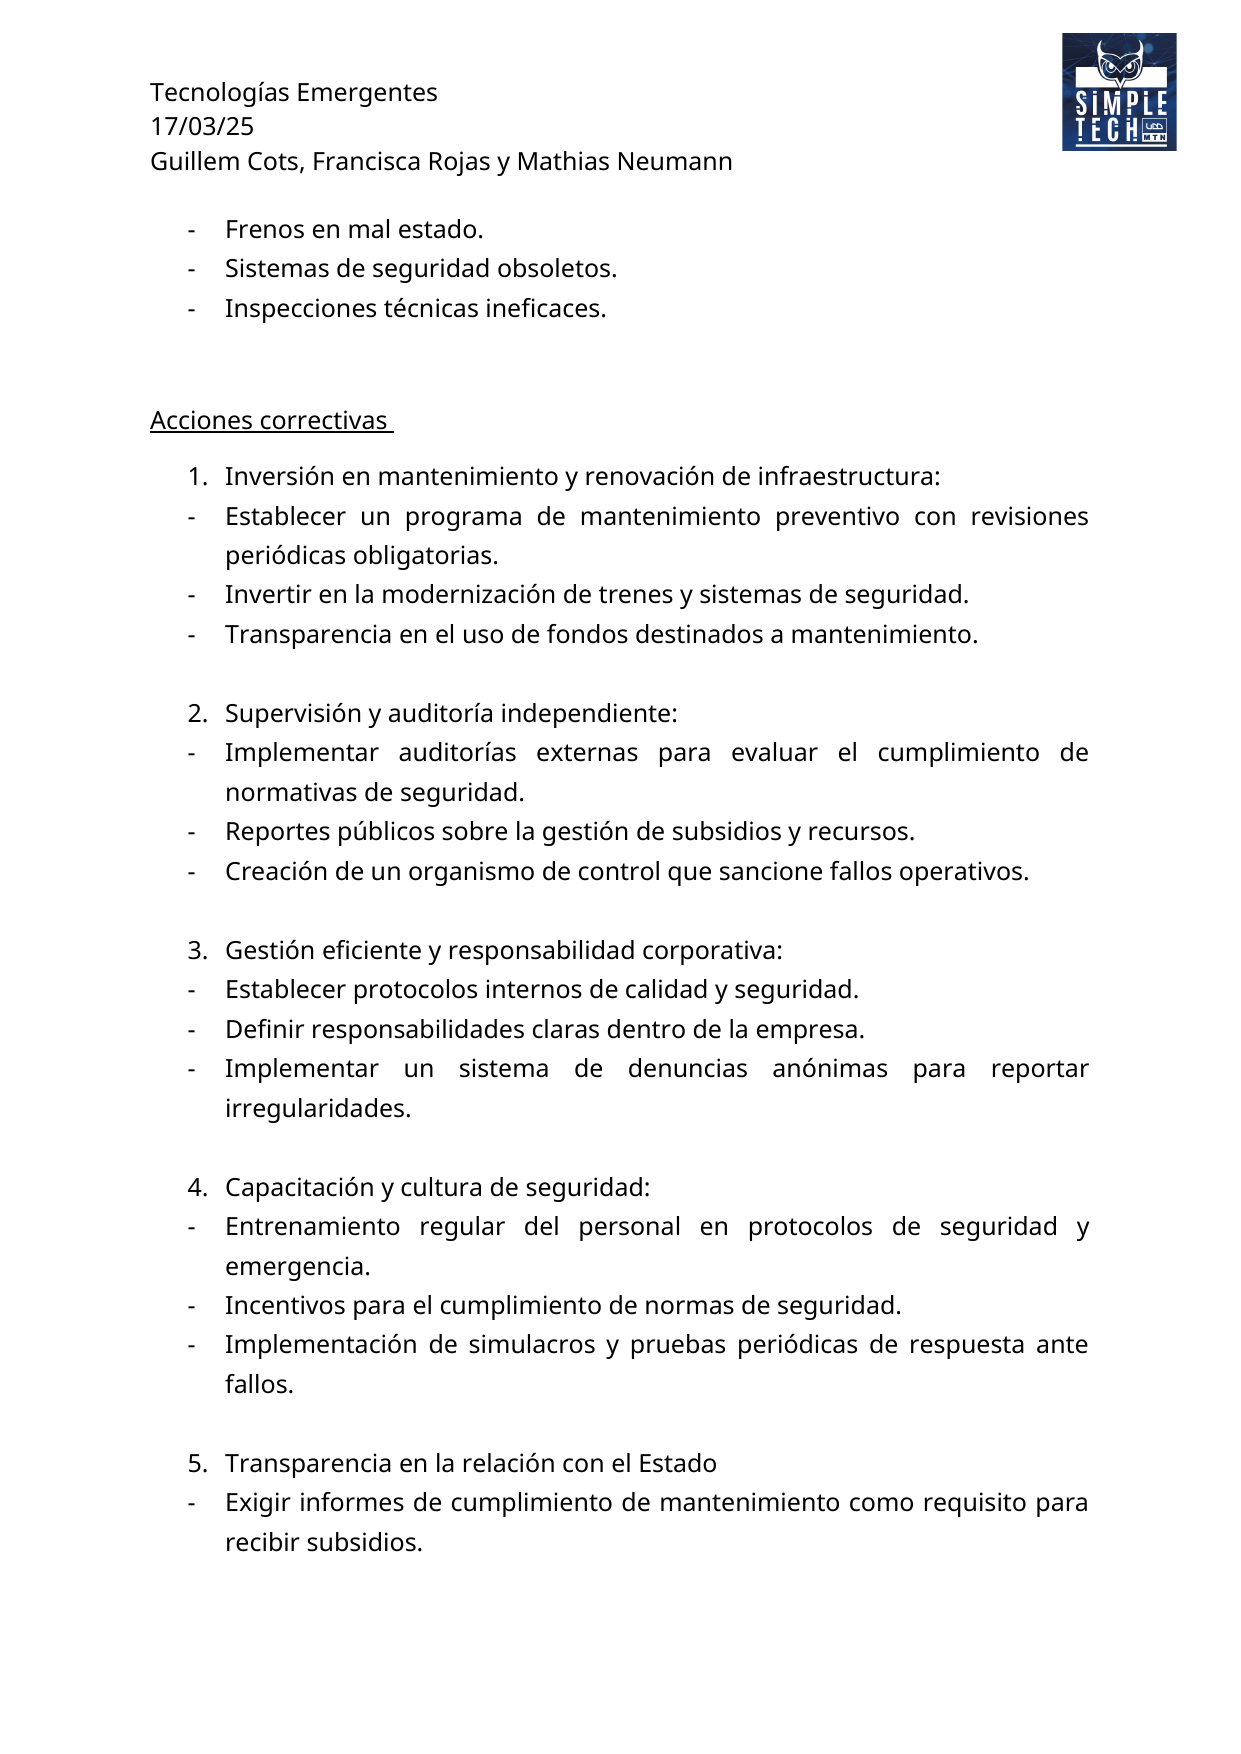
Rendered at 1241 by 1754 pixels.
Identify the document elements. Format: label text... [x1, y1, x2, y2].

list Entrenamiento regular del personal en protocolos de seguridad y emergencia. [187, 1209, 1090, 1282]
picture [1062, 33, 1180, 153]
list Transparencia en la relación con el Estado [187, 1446, 1090, 1480]
list Supervisión y auditoría independiente: [187, 696, 1090, 729]
list Establecer protocolos internos de calidad y seguridad. [187, 972, 1090, 1006]
list Definir responsabilidades claras dentro de la empresa. [187, 1011, 1090, 1045]
list Incentivos para el cumplimiento de normas de seguridad. [187, 1288, 1090, 1322]
list Establecer un programa de mantenimiento preventivo con revisiones periódicas obligatorias. [187, 498, 1090, 572]
list Reportes públicos sobre la gestión de subsidios y recursos. [187, 814, 1090, 848]
list Transparencia en el uso de fondos destinados a mantenimiento. [187, 617, 1090, 651]
list Creación de un organismo de control que sancione fallos operativos. [187, 853, 1090, 887]
list Sistemas de seguridad obsoletos. [187, 251, 1090, 285]
list Invertir en la modernización de trenes y sistemas de seguridad. [187, 577, 1090, 611]
list Implementar un sistema de denuncias anónimas para reportar irregularidades. [187, 1051, 1090, 1124]
list Inversión en mantenimiento y renovación de infraestructura: [187, 459, 1090, 493]
list Gestión eficiente y responsabilidad corporativa: [187, 932, 1090, 966]
list Inspecciones técnicas ineficaces. [187, 290, 1090, 324]
list Implementación de simulacros y pruebas periódicas de respuesta ante fallos. [187, 1327, 1090, 1401]
list Exigir informes de cumplimiento de mantenimiento como requisito para recibir subsidios. [187, 1485, 1090, 1559]
text Acciones correctivas [150, 402, 1090, 437]
list Frenos en mal estado. [187, 211, 1090, 245]
list Capacitación y cultura de seguridad: [187, 1169, 1090, 1203]
list Implementar auditorías externas para evaluar el cumplimiento de normativas de seguridad. [187, 735, 1090, 808]
